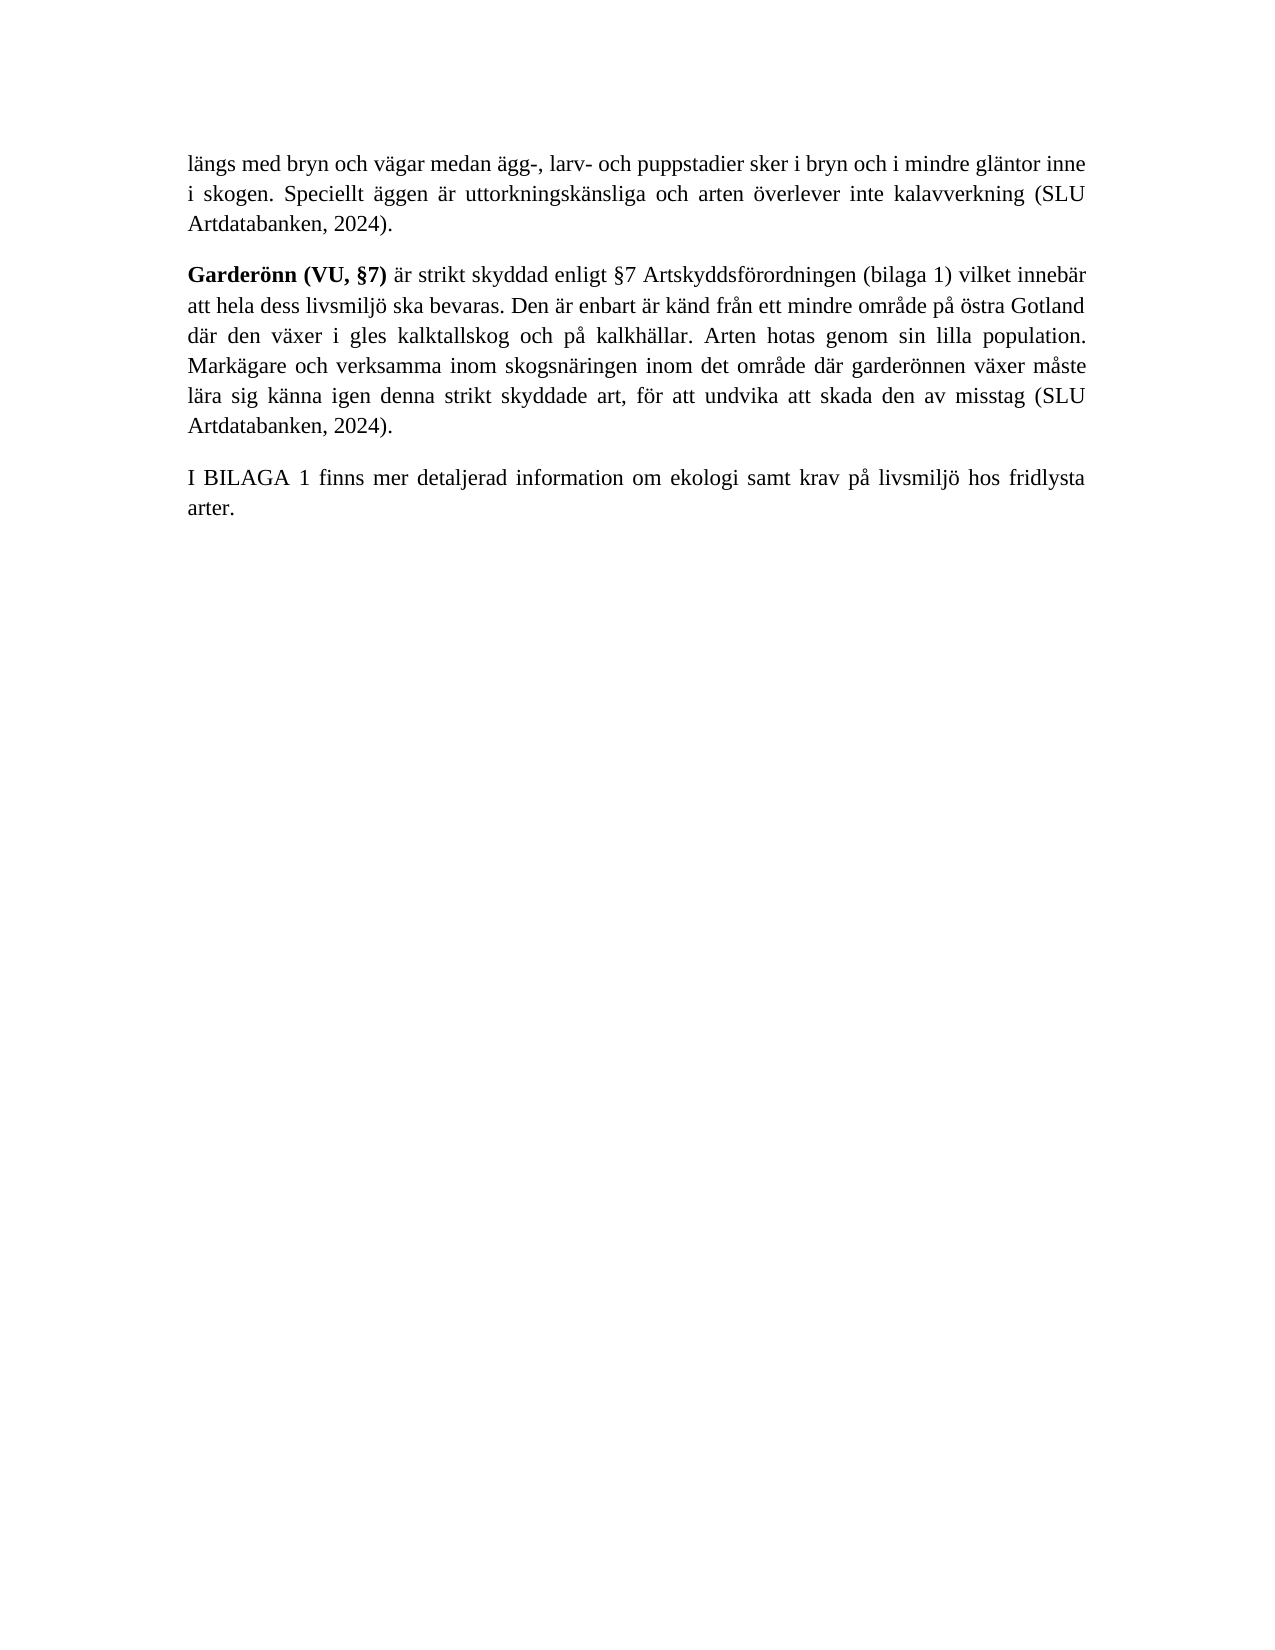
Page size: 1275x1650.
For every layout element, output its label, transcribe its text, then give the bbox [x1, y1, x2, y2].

text Garderönn (VU, §7) är strikt skyddad enligt §7 Artskyddsförordningen (bilaga 1) vilket innebär att hela dess livsmiljö ska bevaras. Den är enbart är känd från ett mindre område på östra Gotland där den växer i gles kalktallskog och på kalkhällar. Arten hotas genom sin lilla population. Markägare och verksamma inom skogsnäringen inom det område där garderönnen växer måste lära sig känna igen denna strikt skyddade art, för att undvika att skada den av misstag (SLU Artdatabanken, 2024). [187, 261, 1087, 439]
text I BILAGA 1 finns mer detaljerad information om ekologi samt krav på livsmiljö hos fridlysta arter. [187, 463, 1087, 520]
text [187, 150, 1087, 237]
